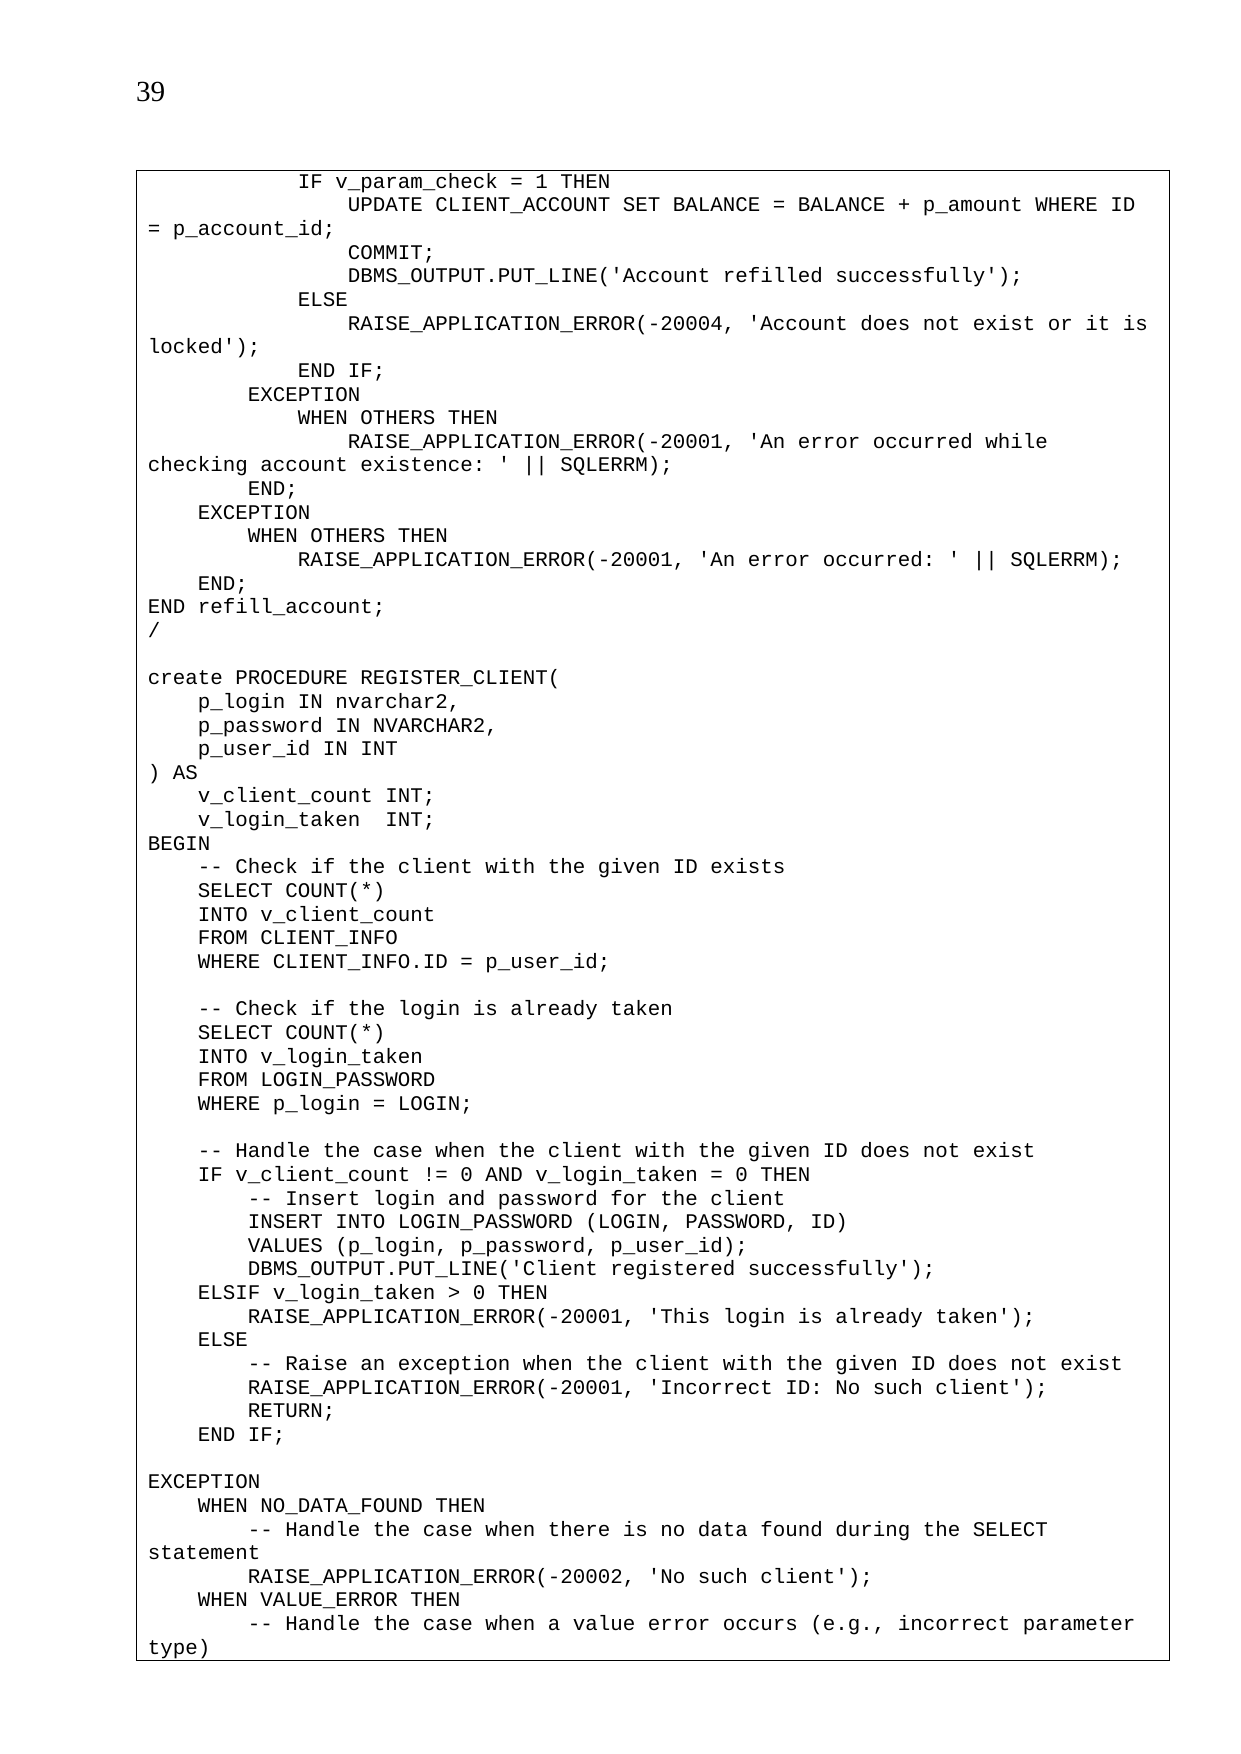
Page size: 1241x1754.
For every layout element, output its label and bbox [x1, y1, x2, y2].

table_header [137, 171, 1169, 1660]
